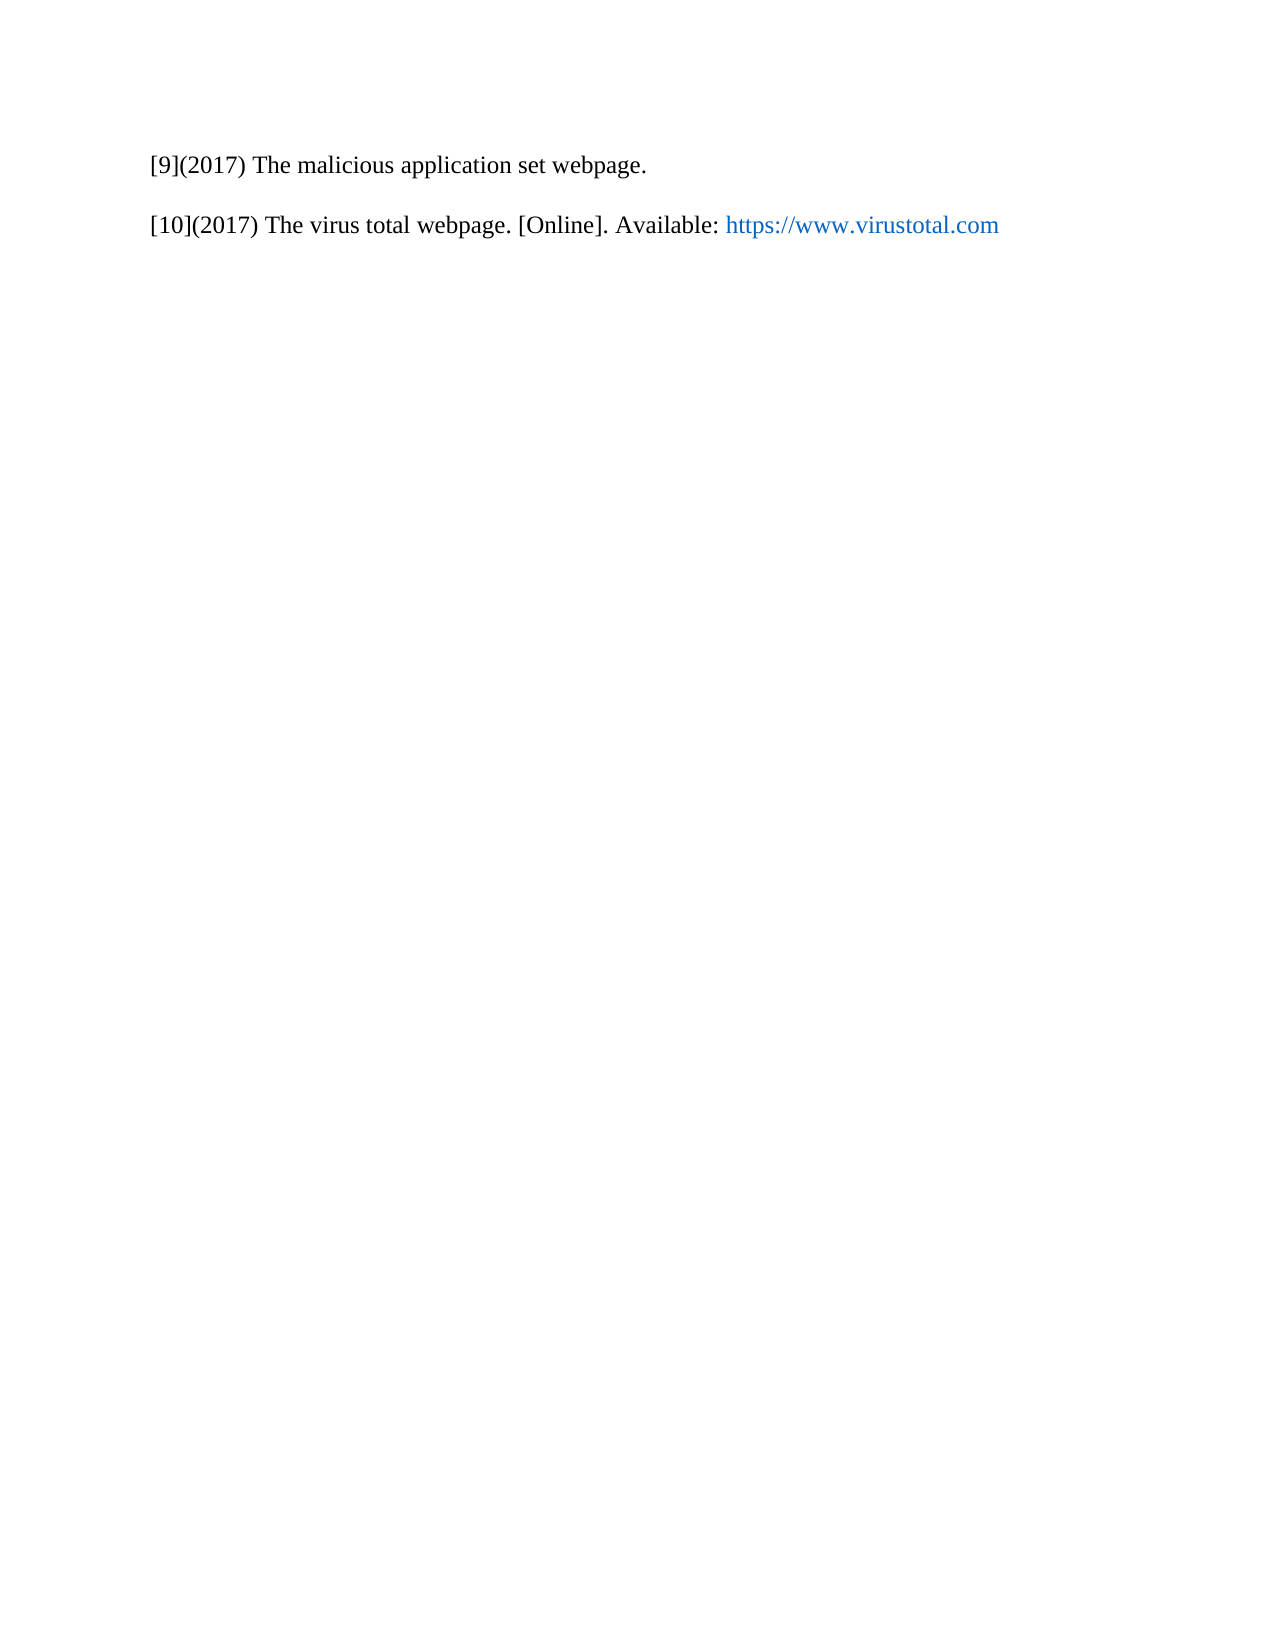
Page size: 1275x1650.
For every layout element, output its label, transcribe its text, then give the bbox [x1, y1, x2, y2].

text [9](2017) The malicious application set webpage. [150, 150, 1125, 179]
text [10](2017) The virus total webpage. [Online]. Available: https://www.virustotal.com [150, 210, 1125, 238]
